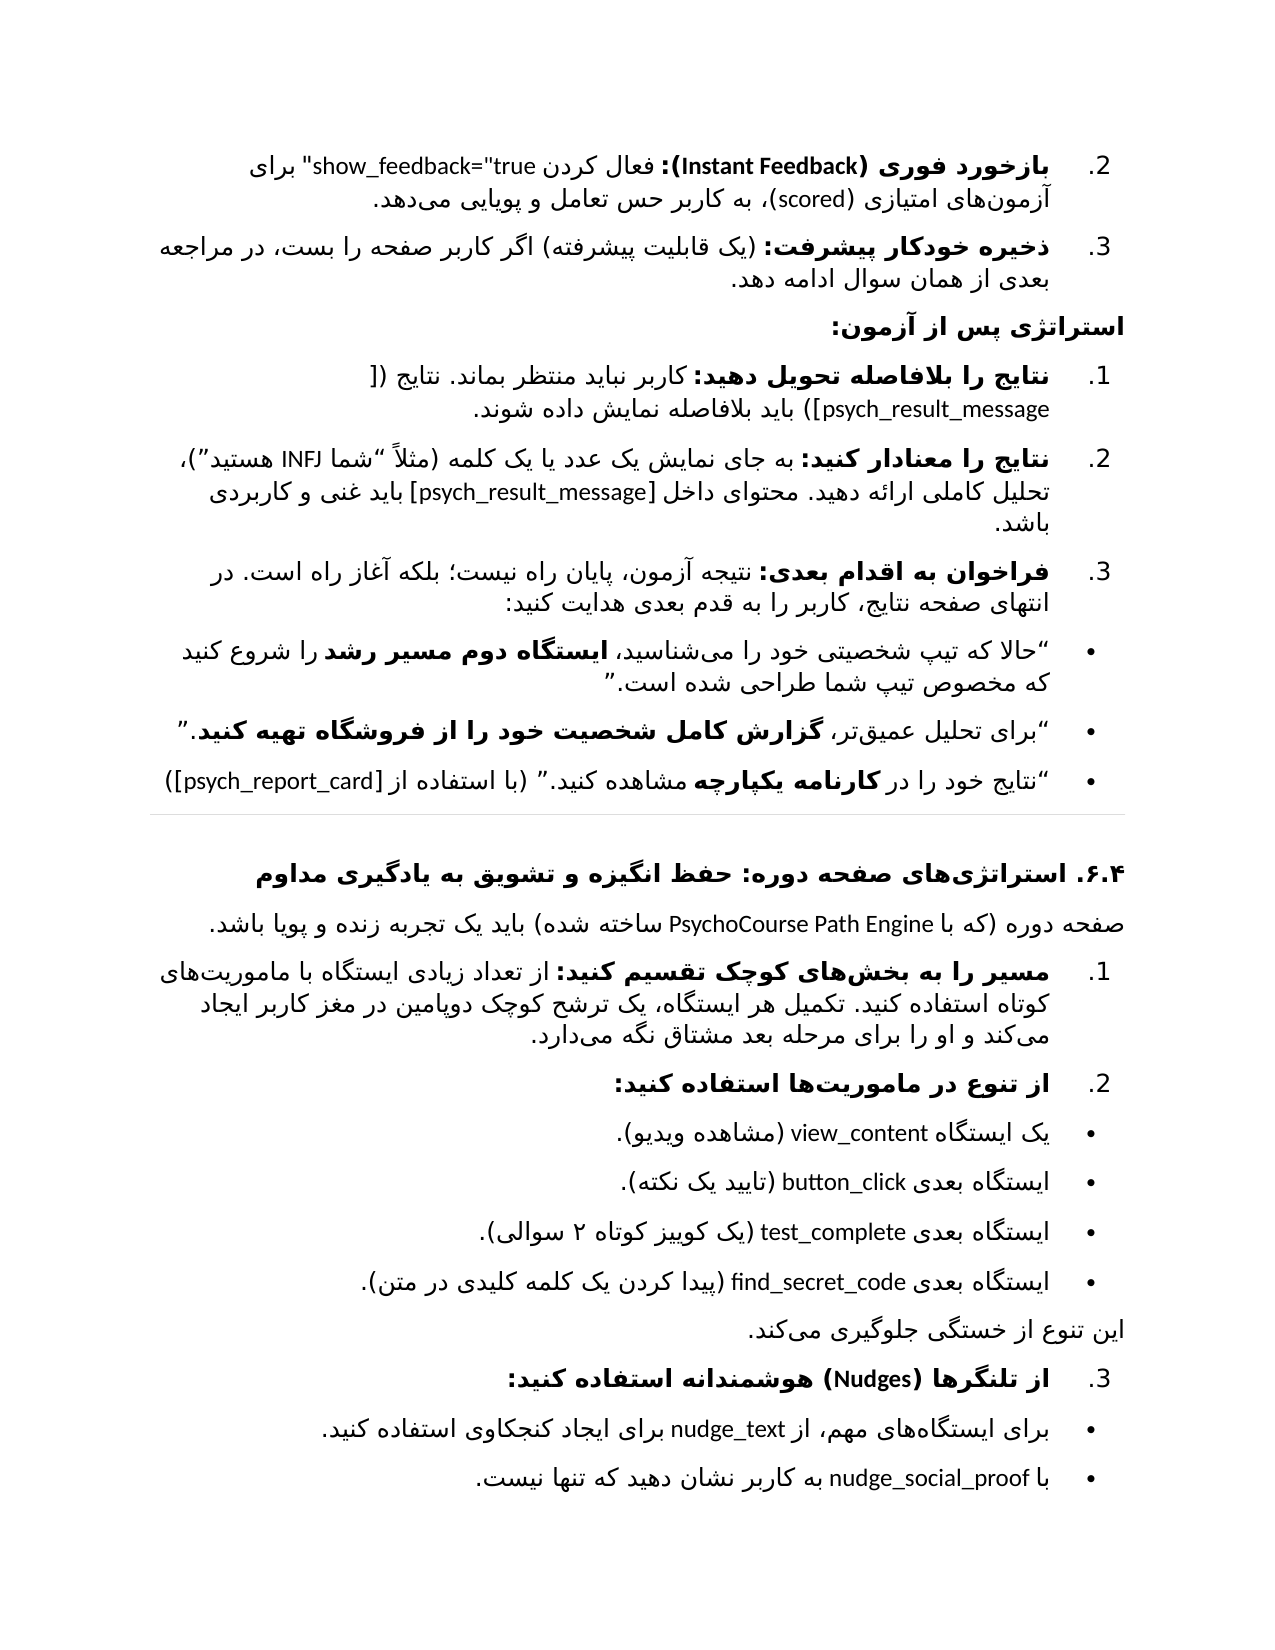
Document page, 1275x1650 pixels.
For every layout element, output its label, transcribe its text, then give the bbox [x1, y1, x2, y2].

list برای ایستگاه‌های مهم، از nudge_text برای ایجاد کنجکاوی استفاده کنید. [150, 1413, 1087, 1443]
list ایستگاه بعدی test_complete (یک کوییز کوتاه ۲ سوالی). [150, 1216, 1087, 1247]
list نتایج را معنادار کنید: به جای نمایش یک عدد یا یک کلمه (مثلاً “شما INFJ هستید”)، تحلیل کاملی ارائه دهید. محتوای داخل [psych_result_message] باید غنی و کاربردی باشد. [150, 443, 1087, 538]
list “برای تحلیل عمیق‌تر، گزارش کامل شخصیت خود را از فروشگاه تهیه کنید.” [150, 716, 1087, 746]
text صفحه دوره (که با PsychoCourse Path Engine ساخته شده) باید یک تجربه زنده و پویا باشد. [150, 908, 1125, 938]
list بازخورد فوری (Instant Feedback): فعال کردن show_feedback="true" برای آزمون‌های امتیازی (scored)، به کاربر حس تعامل و پویایی می‌دهد. [150, 150, 1087, 213]
list با nudge_social_proof به کاربر نشان دهید که تنها نیست. [150, 1462, 1087, 1493]
list مسیر را به بخش‌های کوچک تقسیم کنید: از تعداد زیادی ایستگاه با ماموریت‌های کوتاه استفاده کنید. تکمیل هر ایستگاه، یک ترشح کوچک دوپامین در مغز کاربر ایجاد می‌کند و او را برای مرحله بعد مشتاق نگه می‌دارد. [150, 957, 1087, 1050]
list یک ایستگاه view_content (مشاهده ویدیو). [150, 1117, 1087, 1147]
text این تنوع از خستگی جلوگیری می‌کند. [150, 1315, 1125, 1344]
list ایستگاه بعدی find_secret_code (پیدا کردن یک کلمه کلیدی در متن). [150, 1266, 1087, 1296]
list از تنوع در ماموریت‌ها استفاده کنید: [150, 1069, 1087, 1098]
text ۶.۴. استراتژی‌های صفحه دوره: حفظ انگیزه و تشویق به یادگیری مداوم [150, 860, 1125, 889]
list “نتایج خود را در کارنامه یکپارچه مشاهده کنید.” (با استفاده از [psych_report_card]) [150, 765, 1087, 795]
list ذخیره خودکار پیشرفت: (یک قابلیت پیشرفته) اگر کاربر صفحه را بست، در مراجعه بعدی از همان سوال ادامه دهد. [150, 232, 1087, 293]
list فراخوان به اقدام بعدی: نتیجه آزمون، پایان راه نیست؛ بلکه آغاز راه است. در انتهای صفحه نتایج، کاربر را به قدم بعدی هدایت کنید: [150, 557, 1087, 618]
list “حالا که تیپ شخصیتی خود را می‌شناسید، ایستگاه دوم مسیر رشد را شروع کنید که مخصوص تیپ شما طراحی شده است.” [150, 637, 1087, 697]
list ایستگاه بعدی button_click (تایید یک نکته). [150, 1166, 1087, 1197]
text استراتژی پس از آزمون: [150, 312, 1125, 341]
list نتایج را بلافاصله تحویل دهید: کاربر نباید منتظر بماند. نتایج ([psych_result_message]) باید بلافاصله نمایش داده شوند. [150, 360, 1087, 424]
list از تلنگرها (Nudges) هوشمندانه استفاده کنید: [150, 1363, 1087, 1394]
